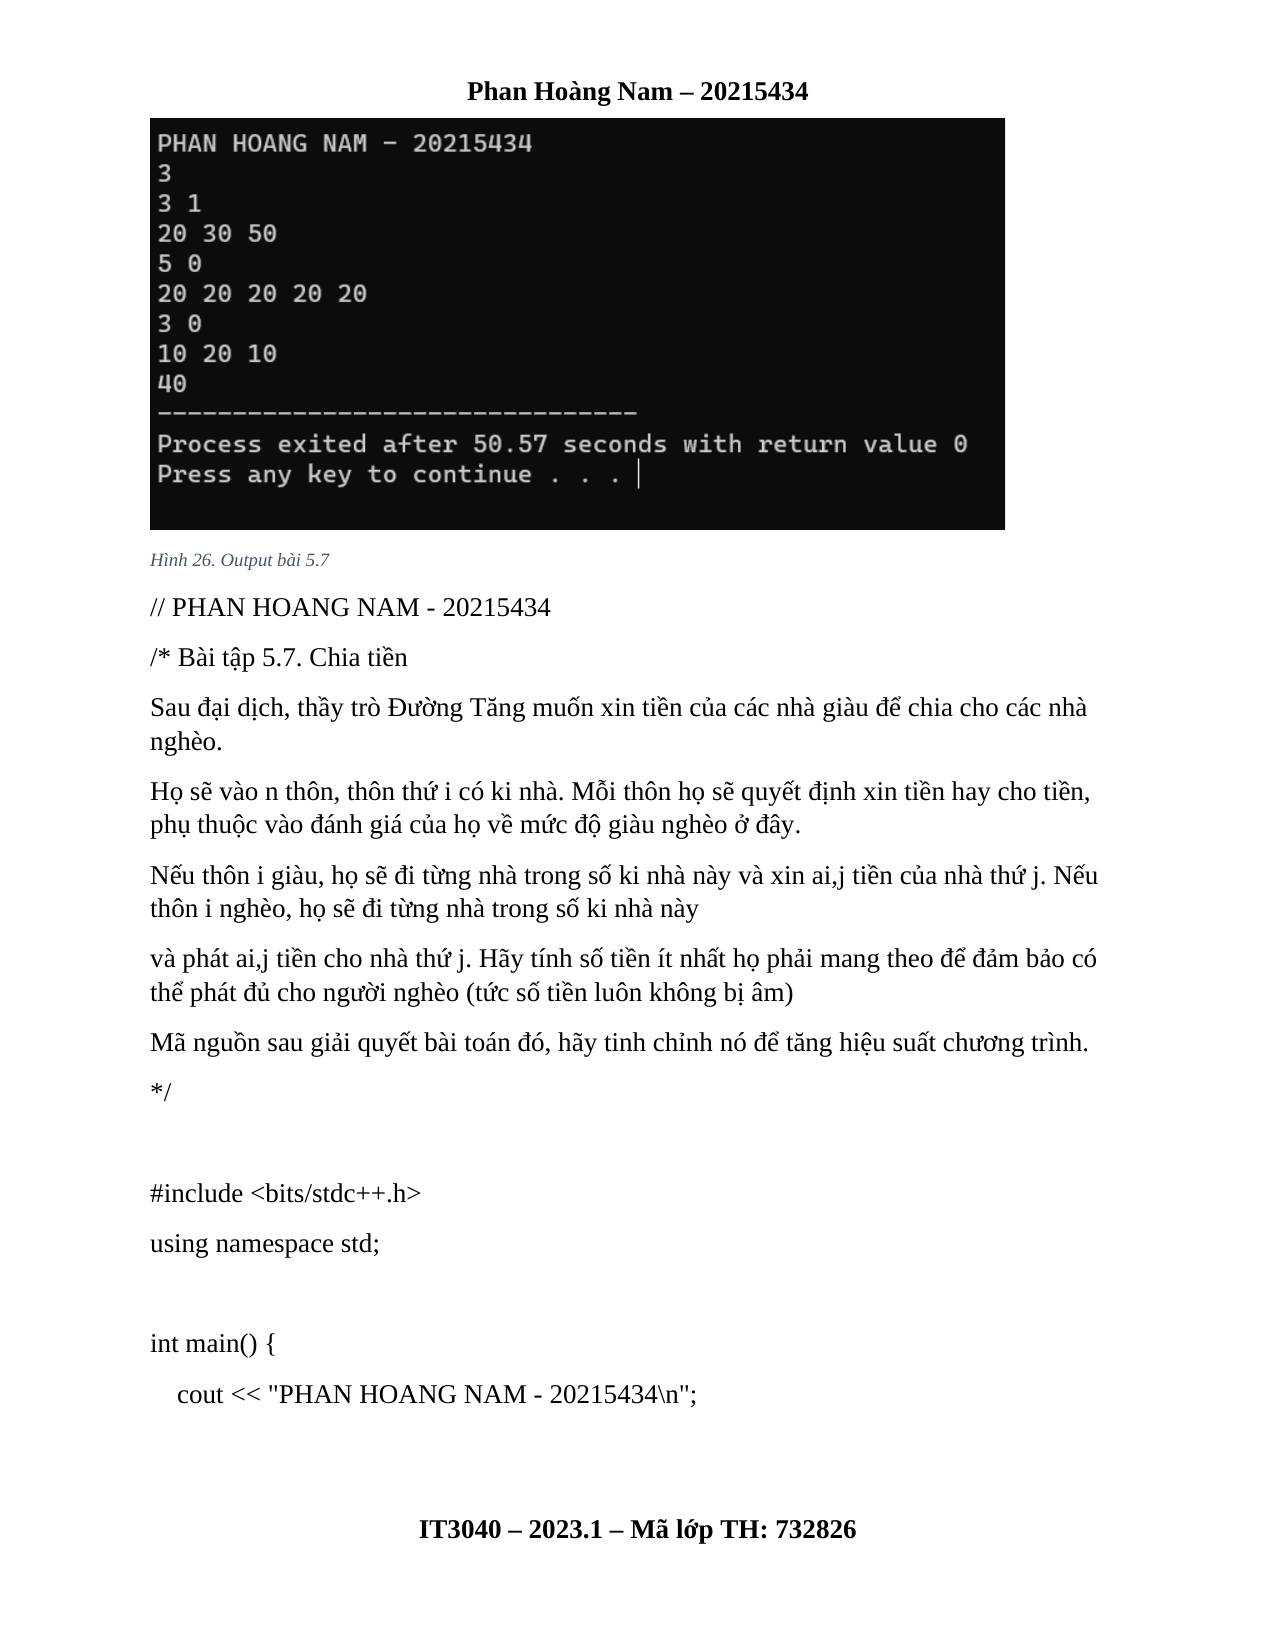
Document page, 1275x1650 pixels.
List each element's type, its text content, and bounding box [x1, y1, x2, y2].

text // PHAN HOANG NAM - 20215434 [150, 591, 1125, 622]
text */ [150, 1077, 1125, 1108]
text using namespace std; [150, 1227, 1125, 1258]
text #include <bits/stdc++.h> [150, 1177, 1125, 1208]
text và phát ai,j tiền cho nhà thứ j. Hãy tính số tiền ít nhất họ phải mang theo để đảm bảo có thể phát đủ cho người nghèo (tức số tiền luôn không bị âm) [150, 943, 1125, 1007]
picture [150, 118, 1005, 530]
text Nếu thôn i giàu, họ sẽ đi từng nhà trong số ki nhà này và xin ai,j tiền của nhà thứ j. Nếu thôn i nghèo, họ sẽ đi từng nhà trong số ki nhà này [150, 859, 1125, 923]
text Mã nguồn sau giải quyết bài toán đó, hãy tinh chỉnh nó để tăng hiệu suất chương trình. [150, 1026, 1125, 1057]
text Sau đại dịch, thầy trò Đường Tăng muốn xin tiền của các nhà giàu để chia cho các nhà nghèo. [150, 691, 1125, 756]
text int main() { [150, 1328, 1125, 1359]
text cout << "PHAN HOANG NAM - 20215434\n"; [150, 1378, 1125, 1409]
text Họ sẽ vào n thôn, thôn thứ i có ki nhà. Mỗi thôn họ sẽ quyết định xin tiền hay cho tiền, phụ thuộc vào đánh giá của họ về mức độ giàu nghèo ở đây. [150, 775, 1125, 840]
text /* Bài tập 5.7. Chia tiền [150, 641, 1125, 672]
